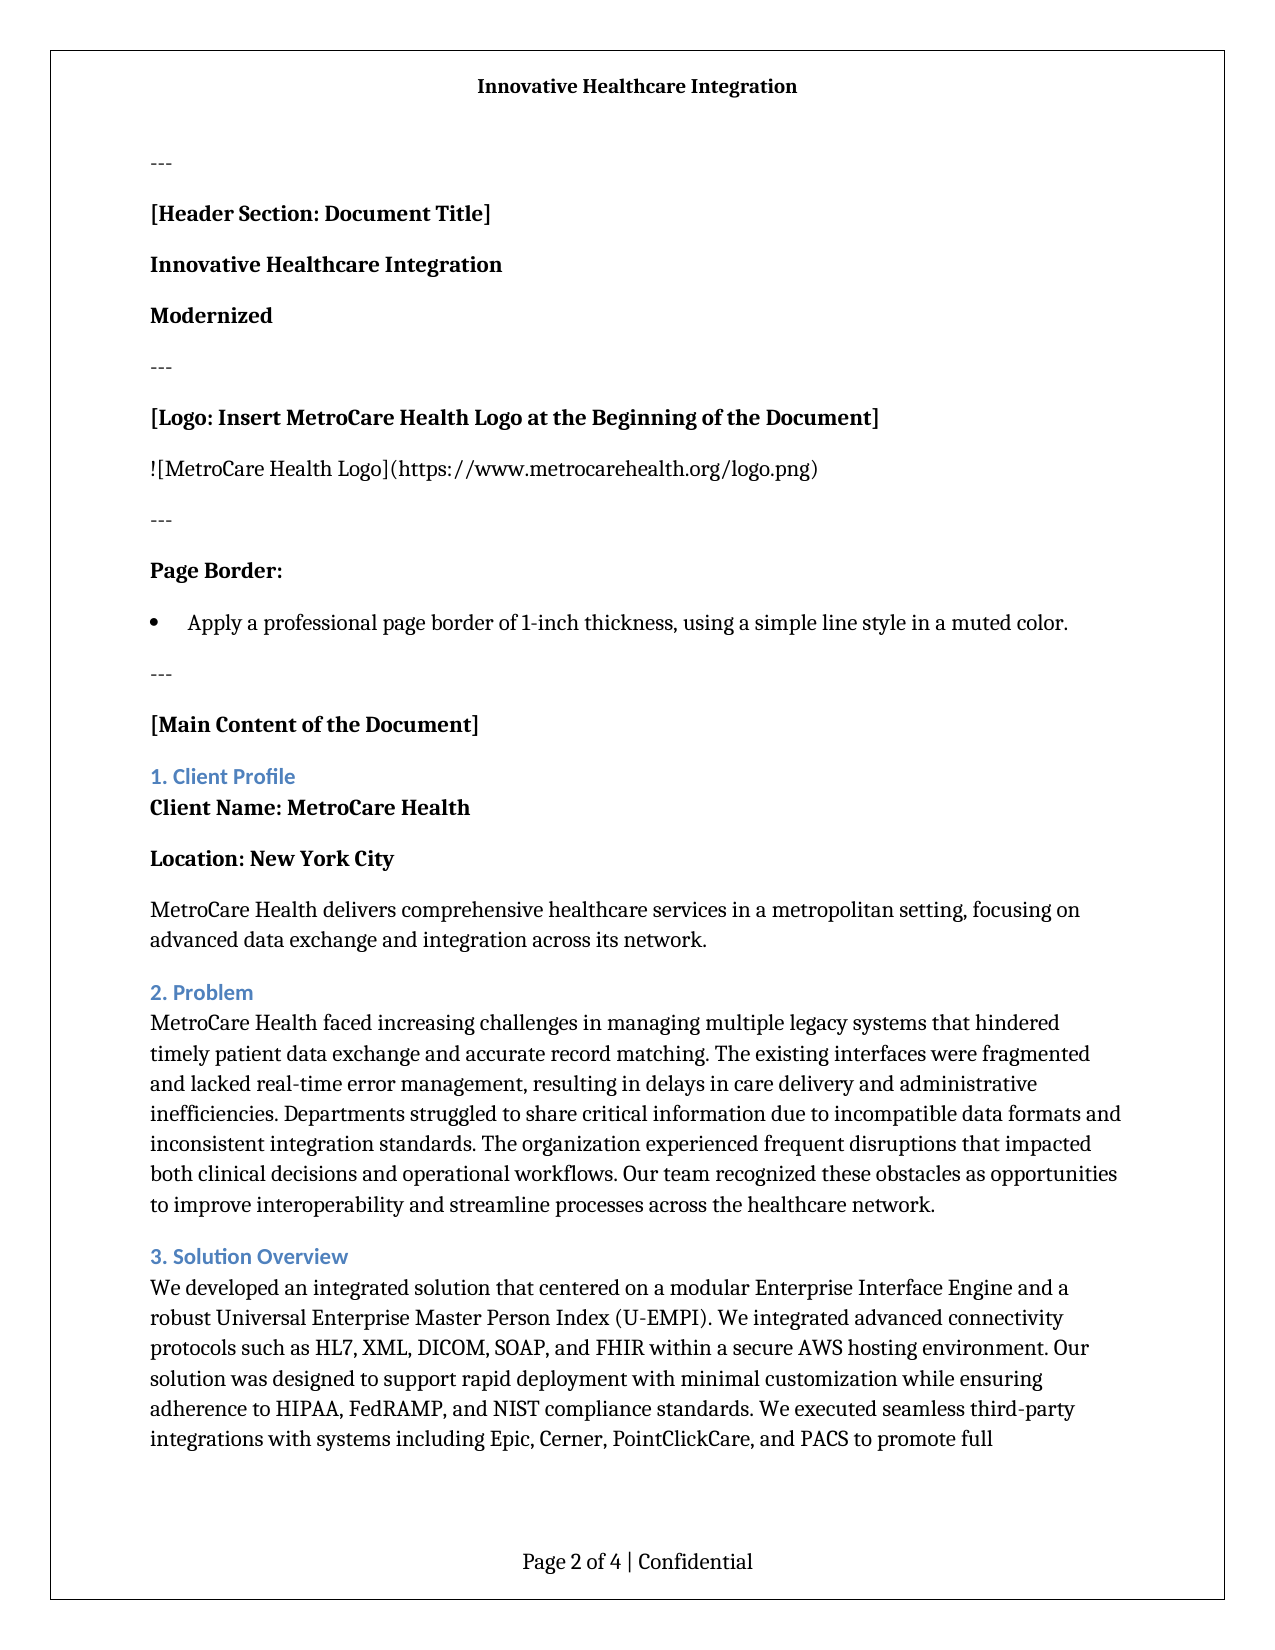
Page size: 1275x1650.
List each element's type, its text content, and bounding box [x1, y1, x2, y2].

text MetroCare Health faced increasing challenges in managing multiple legacy systems that hindered timely patient data exchange and accurate record matching. The existing interfaces were fragmented and lacked real-time error management, resulting in delays in care delivery and administrative inefficiencies. Departments struggled to share critical information due to incompatible data formats and inconsistent integration standards. The organization experienced frequent disruptions that impacted both clinical decisions and operational workflows. Our team recognized these obstacles as opportunities to improve interoperability and streamline processes across the healthcare network. [150, 1010, 1125, 1218]
text --- [150, 507, 1125, 534]
text [Header Section: Document Title] [150, 201, 1125, 227]
text --- [150, 150, 1125, 176]
list Apply a professional page border of 1-inch thickness, using a simple line style in a muted color. [150, 609, 1125, 636]
text Modernized [150, 303, 1125, 329]
text ![MetroCare Health Logo](https://www.metrocarehealth.org/logo.png) [150, 456, 1125, 483]
text [Logo: Insert MetroCare Health Logo at the Beginning of the Document] [150, 405, 1125, 432]
text MetroCare Health delivers comprehensive healthcare services in a metropolitan setting, focusing on advanced data exchange and integration across its network. [150, 897, 1125, 953]
subtitle 2. Problem [150, 978, 1125, 1006]
text [Main Content of the Document] [150, 711, 1125, 738]
text Location: New York City [150, 846, 1125, 872]
text Client Name: MetroCare Health [150, 795, 1125, 821]
text Innovative Healthcare Integration [150, 252, 1125, 278]
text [150, 1275, 1125, 1452]
text Page Border: [150, 558, 1125, 585]
text --- [150, 354, 1125, 381]
subtitle 3. Solution Overview [150, 1242, 1125, 1271]
subtitle 1. Client Profile [150, 762, 1125, 791]
text --- [150, 660, 1125, 687]
